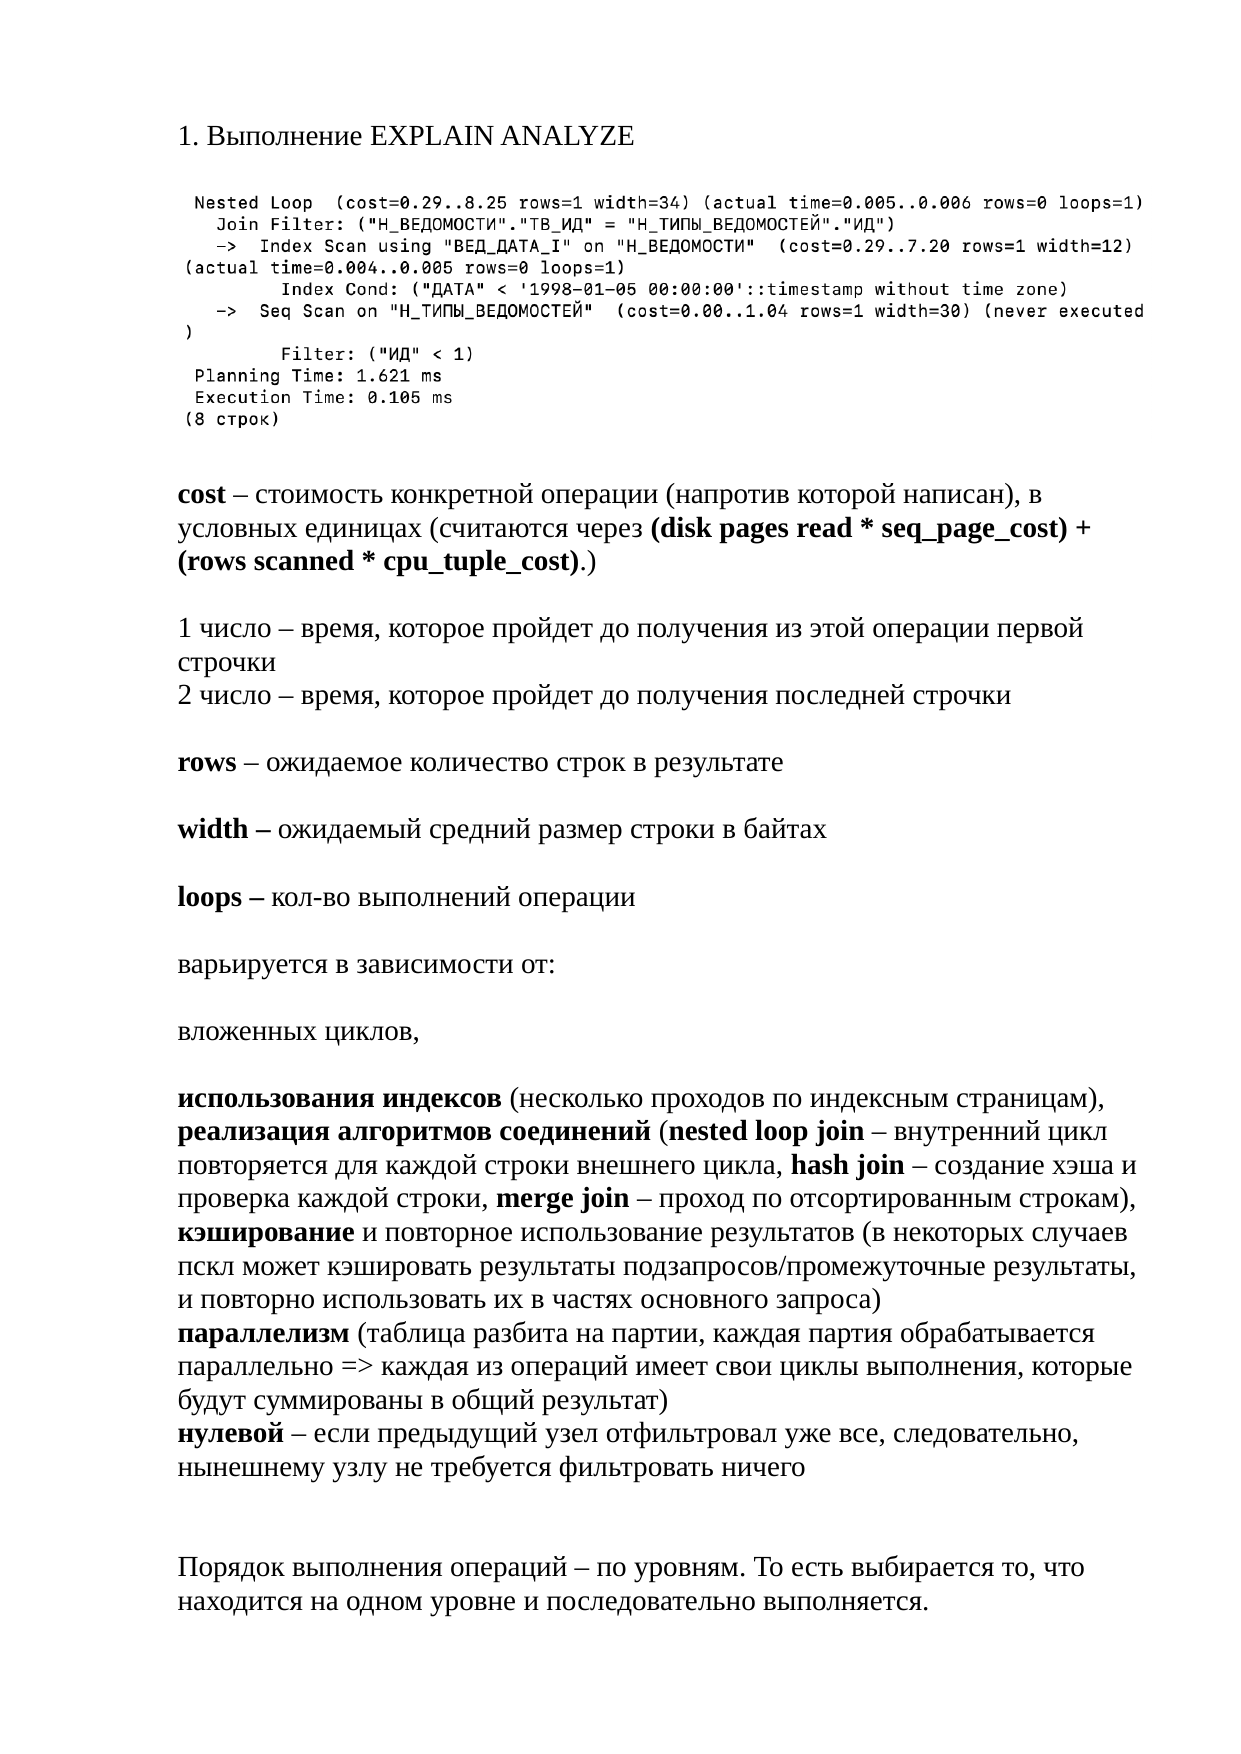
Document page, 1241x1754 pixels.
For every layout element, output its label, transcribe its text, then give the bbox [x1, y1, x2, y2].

text кэширование и повторное использование результатов (в некоторых случаев пскл может кэшировать результаты подзапросов/промежуточные результаты, и повторно использовать их в частях основного запроса) [177, 1214, 1152, 1315]
text вложенных циклов, [177, 1013, 1152, 1046]
text 2 число – время, которое пройдет до получения последней строчки [177, 677, 1152, 711]
text 1. Выполнение EXPLAIN ANALYZE [177, 118, 1152, 152]
text нулевой – если предыдущий узел отфильтровал уже все, следовательно, нынешнему узлу не требуется фильтровать ничего [177, 1415, 1152, 1482]
text cost – стоимость конкретной операции (напротив которой написан), в условных единицах (считаются через (disk pages read * seq_page_cost) + (rows scanned * cpu_tuple_cost).) [177, 476, 1152, 577]
text параллелизм (таблица разбита на партии, каждая партия обрабатывается параллельно => каждая из операций имеет свои циклы выполнения, которые будут суммированы в общий результат) [177, 1315, 1152, 1415]
text реализация алгоритмов соединений (nested loop join – внутренний цикл повторяется для каждой строки внешнего цикла, hash join – создание хэша и проверка каждой строки, merge join – проход по отсортированным строкам), [177, 1113, 1152, 1214]
text варьируется в зависимости от: [177, 946, 1152, 979]
text loops – кол-во выполнений операции [177, 879, 1152, 912]
text width – ожидаемый средний размер строки в байтах [177, 812, 1152, 845]
text 1 число – время, которое пройдет до получения из этой операции первой строчки [177, 610, 1152, 677]
text rows – ожидаемое количество строк в результате [177, 744, 1152, 778]
text Порядок выполнения операций – по уровням. То есть выбирается то, что находится на одном уровне и последовательно выполняется. [177, 1549, 1152, 1617]
picture [177, 185, 1152, 443]
text использования индексов (несколько проходов по индексным страницам), [177, 1080, 1152, 1113]
